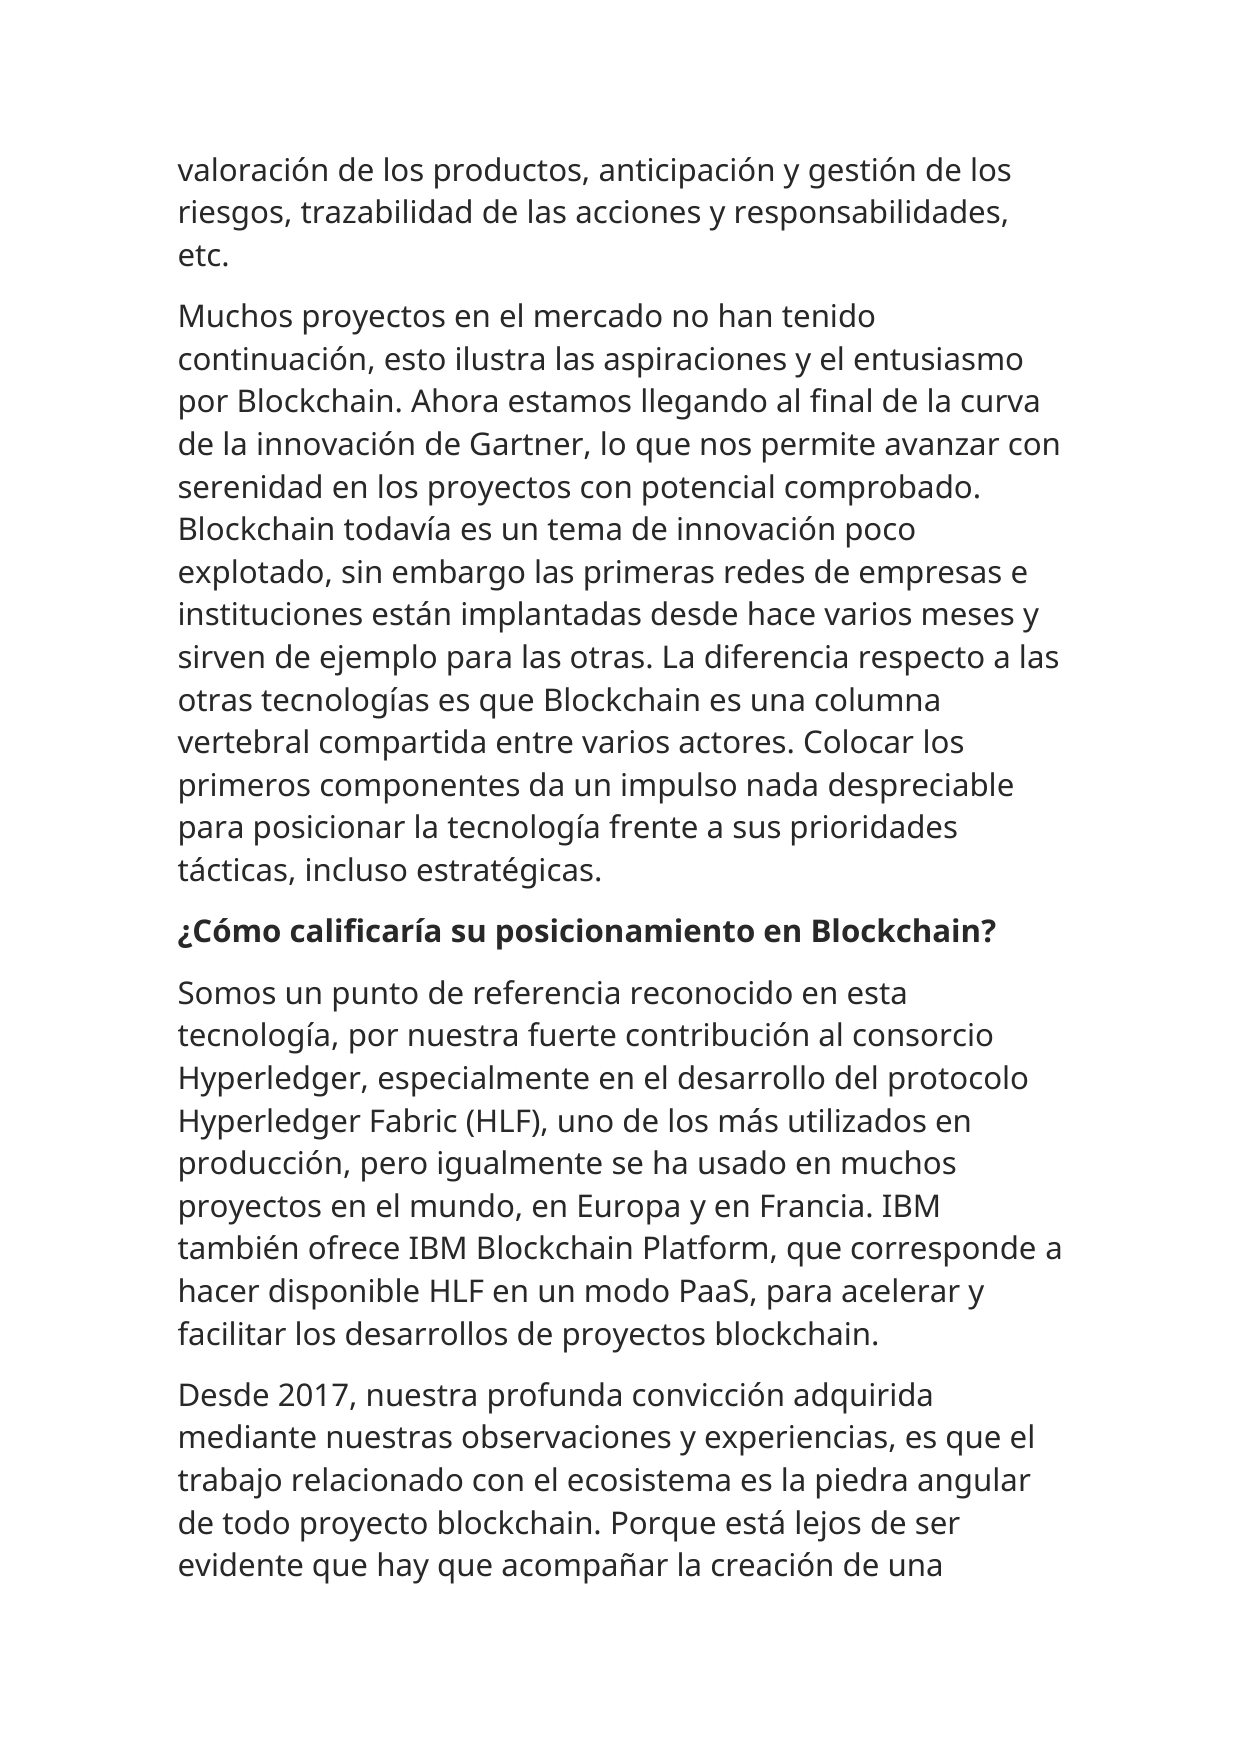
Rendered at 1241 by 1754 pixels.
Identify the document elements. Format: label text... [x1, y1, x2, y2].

text Muchos proyectos en el mercado no han tenido continuación, esto ilustra las aspiraciones y el entusiasmo por Blockchain. Ahora estamos llegando al final de la curva de la innovación de Gartner, lo que nos permite avanzar con serenidad en los proyectos con potencial comprobado. Blockchain todavía es un tema de innovación poco explotado, sin embargo las primeras redes de empresas e instituciones están implantadas desde hace varios meses y sirven de ejemplo para las otras. La diferencia respecto a las otras tecnologías es que Blockchain es una columna vertebral compartida entre varios actores. Colocar los primeros componentes da un impulso nada despreciable para posicionar la tecnología frente a sus prioridades tácticas, incluso estratégicas. [177, 294, 1063, 891]
text Somos un punto de referencia reconocido en esta tecnología, por nuestra fuerte contribución al consorcio Hyperledger, especialmente en el desarrollo del protocolo Hyperledger Fabric (HLF), uno de los más utilizados en producción, pero igualmente se ha usado en muchos proyectos en el mundo, en Europa y en Francia. IBM también ofrece IBM Blockchain Platform, que corresponde a hacer disponible HLF en un modo PaaS, para acelerar y facilitar los desarrollos de proyectos blockchain. [177, 971, 1063, 1354]
text ¿Cómo calificaría su posicionamiento en Blockchain? [177, 909, 1063, 952]
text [177, 1373, 1063, 1586]
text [177, 148, 1063, 275]
